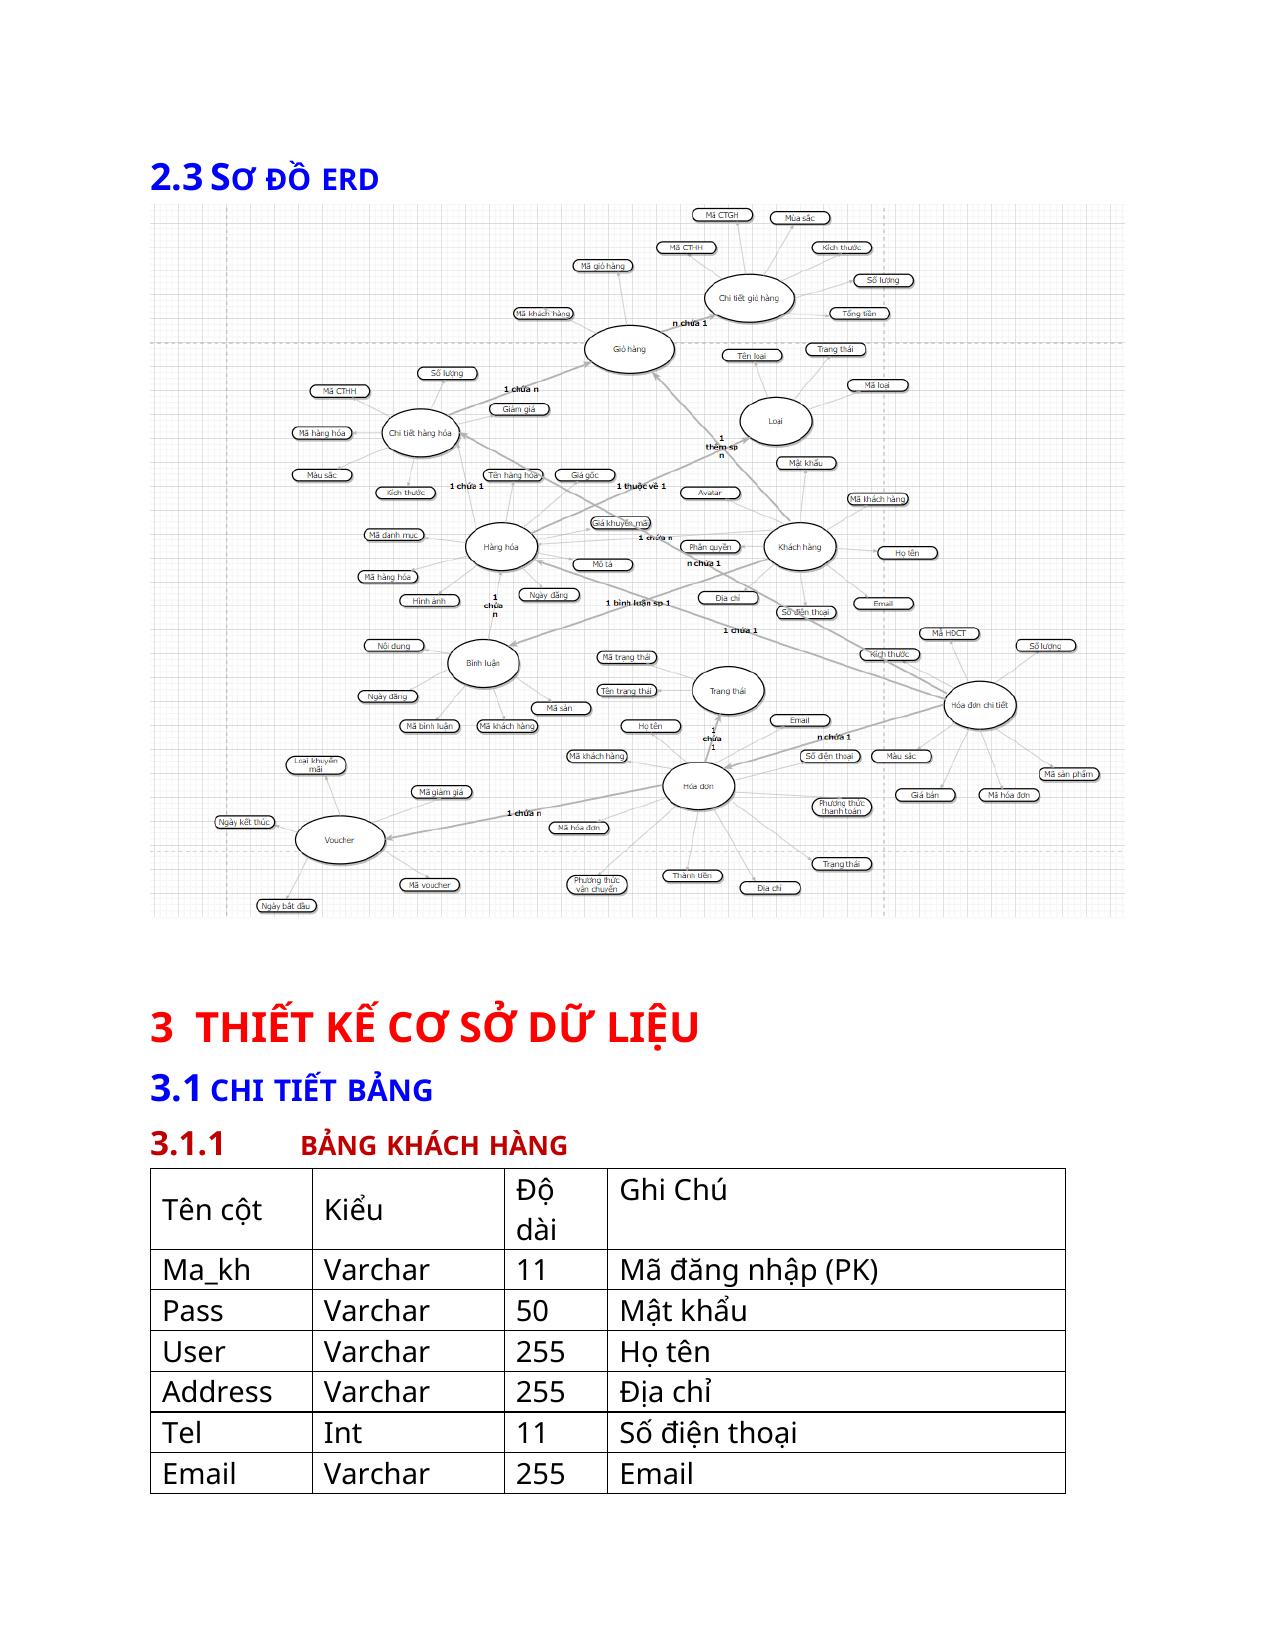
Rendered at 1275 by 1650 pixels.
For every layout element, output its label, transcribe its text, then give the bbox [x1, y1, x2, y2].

table_cell 255 [505, 1372, 607, 1411]
table_cell Pass [151, 1290, 312, 1330]
table_header Độ dài [505, 1169, 607, 1248]
subtitle chi tiết bảng [150, 1062, 1125, 1113]
table_cell Varchar [313, 1250, 504, 1289]
table_cell 255 [505, 1331, 607, 1371]
table_cell Email [151, 1453, 312, 1493]
table_cell Tel [151, 1413, 312, 1452]
table_header Kiểu [313, 1169, 504, 1248]
picture [150, 204, 1125, 919]
subtitle Sơ đồ erd [150, 150, 1125, 201]
table_cell 11 [505, 1250, 607, 1289]
table_cell Address [151, 1372, 312, 1411]
subtitle bảng khách hàng [150, 1120, 1125, 1165]
table_header Ghi Chú [608, 1169, 1065, 1248]
table_cell 50 [505, 1290, 607, 1330]
table_header Tên cột [151, 1169, 312, 1248]
table_cell User [151, 1331, 312, 1371]
table_cell Địa chỉ [608, 1372, 1065, 1411]
table_cell Họ tên [608, 1331, 1065, 1371]
table_cell Int [313, 1413, 504, 1452]
subtitle Thiết kế cơ sở dữ liệu [150, 997, 1125, 1054]
table_cell Số điện thoại [608, 1413, 1065, 1452]
table_cell Mật khẩu [608, 1290, 1065, 1330]
table_cell 255 [505, 1453, 607, 1493]
table_cell Varchar [313, 1372, 504, 1411]
table_cell Email [608, 1453, 1065, 1493]
table_cell Mã đăng nhập (PK) [608, 1250, 1065, 1289]
table_cell Varchar [313, 1290, 504, 1330]
table_cell 11 [505, 1413, 607, 1452]
table_cell Varchar [313, 1331, 504, 1371]
table_cell Ma_kh [151, 1250, 312, 1289]
table_cell Varchar [313, 1453, 504, 1493]
